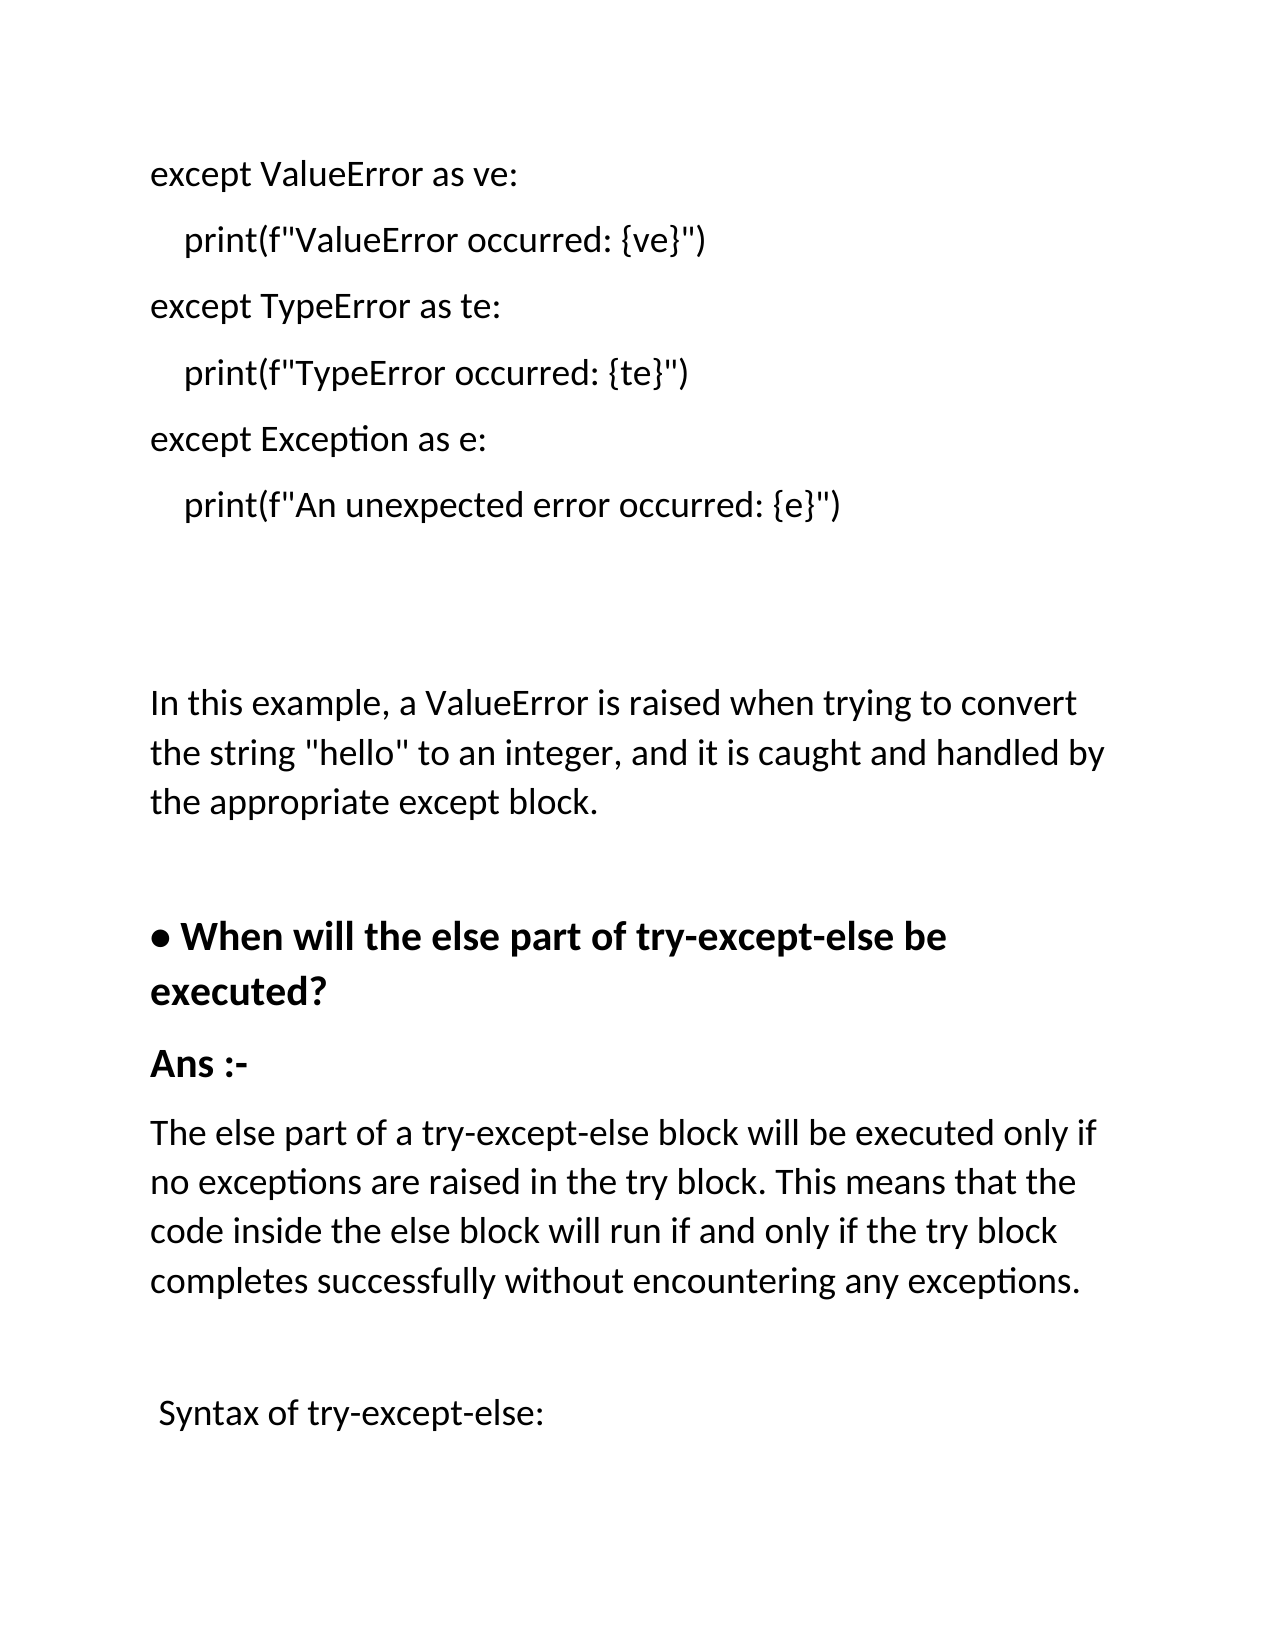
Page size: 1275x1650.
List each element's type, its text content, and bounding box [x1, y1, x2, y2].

text print(f"ValueError occurred: {ve}") [150, 216, 1125, 262]
text print(f"TypeError occurred: {te}") [150, 348, 1125, 394]
text except ValueError as ve: [150, 150, 1125, 196]
text except TypeError as te: [150, 282, 1125, 328]
text The else part of a try-except-else block will be executed only if no exceptions are raised in the try block. This means that the code inside the else block will run if and only if the try block completes successfully without encountering any exceptions. [150, 1108, 1125, 1303]
text In this example, a ValueError is raised when trying to convert the string "hello" to an integer, and it is caught and handled by the appropriate except block. [150, 679, 1125, 824]
text print(f"An unexpected error occurred: {e}") [150, 481, 1125, 527]
text Ans :- [150, 1037, 1125, 1088]
text Syntax of try-except-else: [150, 1389, 1125, 1435]
text • When will the else part of try-except-else be executed? [150, 910, 1125, 1016]
text except Exception as e: [150, 414, 1125, 460]
